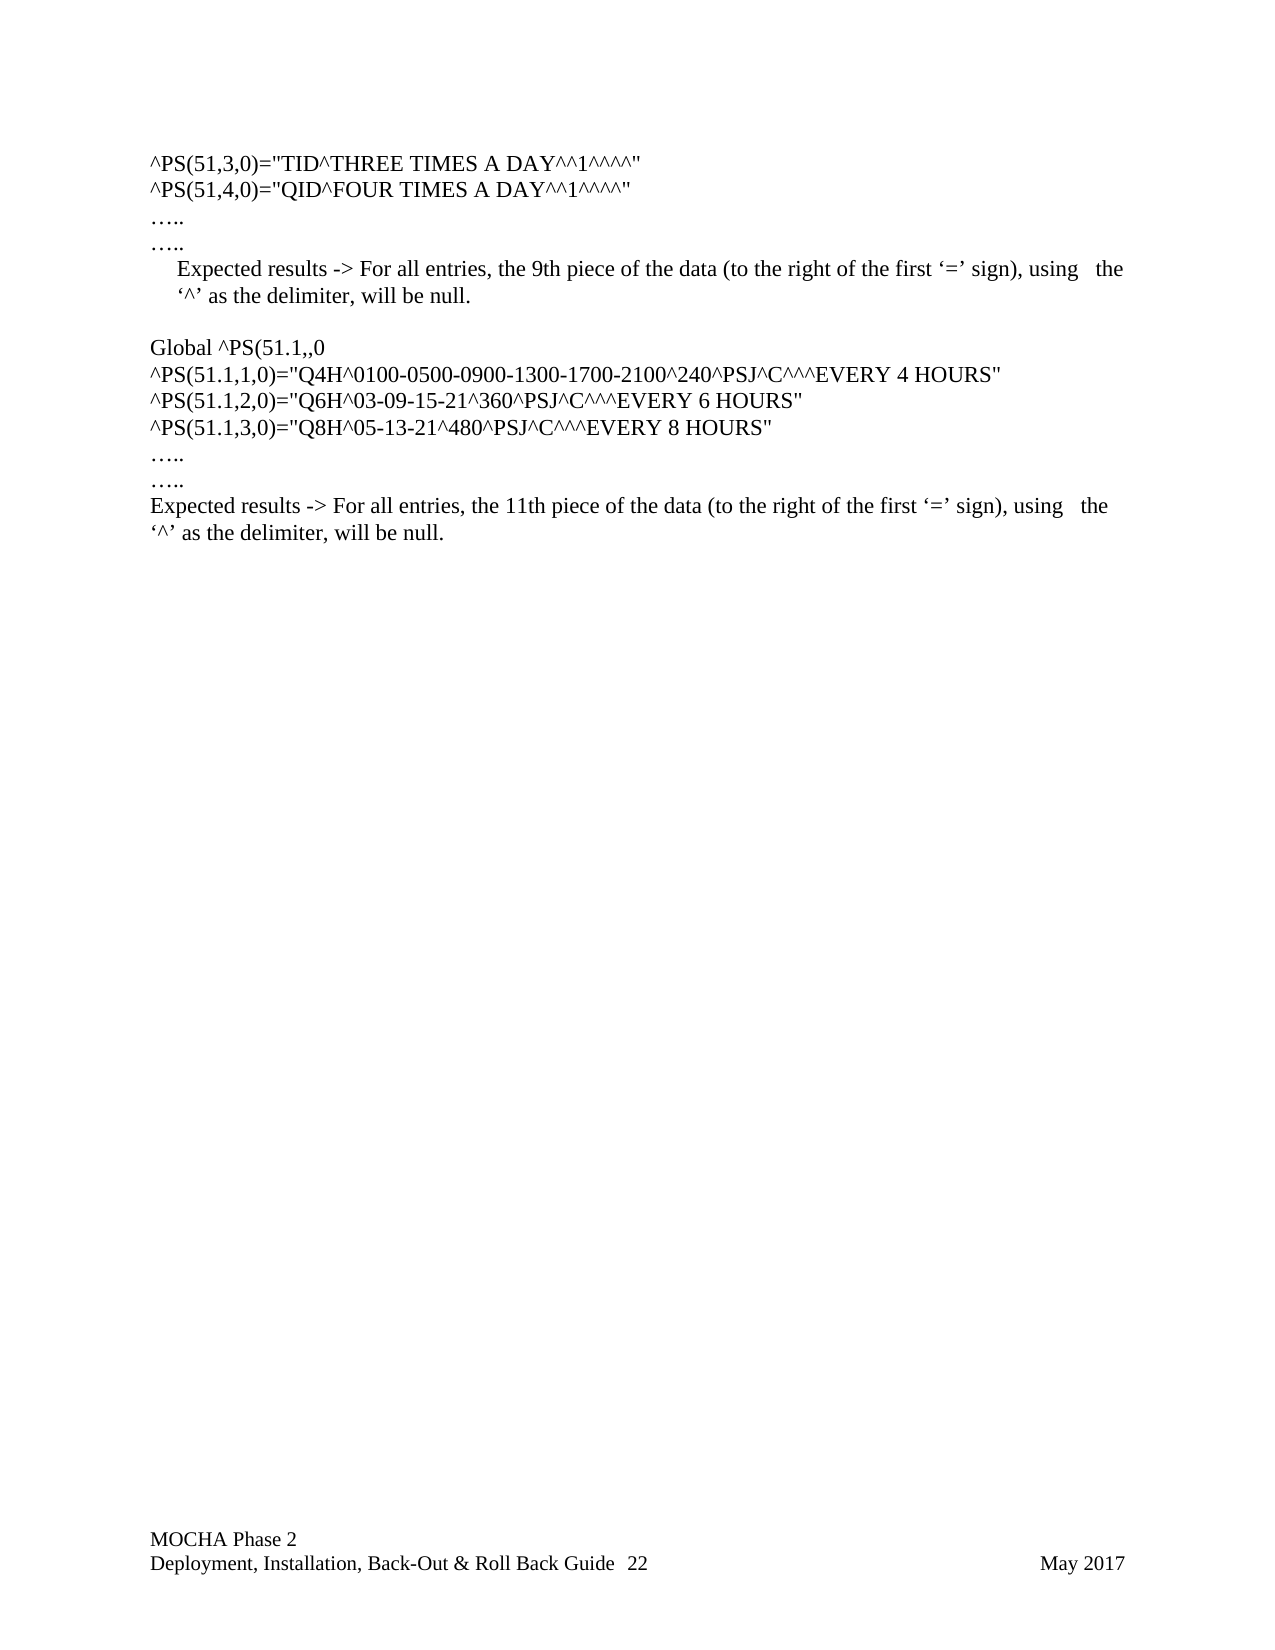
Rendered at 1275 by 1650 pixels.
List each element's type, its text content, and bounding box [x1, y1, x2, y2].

text ….. [150, 466, 1125, 493]
text ^PS(51.1,1,0)="Q4H^0100-0500-0900-1300-1700-2100^240^PSJ^C^^^EVERY 4 HOURS" [150, 361, 1125, 387]
text ….. [150, 440, 1125, 466]
text ^PS(51,4,0)="QID^FOUR TIMES A DAY^^1^^^^" [150, 176, 1125, 203]
text ….. [150, 229, 1125, 255]
text Expected results -> For all entries, the 9th piece of the data (to the right of the first ‘=’ sign), using the ‘^’ as the delimiter, will be null. [177, 255, 1125, 308]
text Global ^PS(51.1,,0 [150, 334, 1125, 361]
text ^PS(51.1,3,0)="Q8H^05-13-21^480^PSJ^C^^^EVERY 8 HOURS" [150, 413, 1125, 440]
text Expected results -> For all entries, the 11th piece of the data (to the right of the first ‘=’ sign), using the ‘^’ as the delimiter, will be null. [150, 493, 1125, 545]
text ^PS(51,3,0)="TID^THREE TIMES A DAY^^1^^^^" [150, 150, 1125, 176]
text ^PS(51.1,2,0)="Q6H^03-09-15-21^360^PSJ^C^^^EVERY 6 HOURS" [150, 387, 1125, 413]
text ….. [150, 203, 1125, 229]
